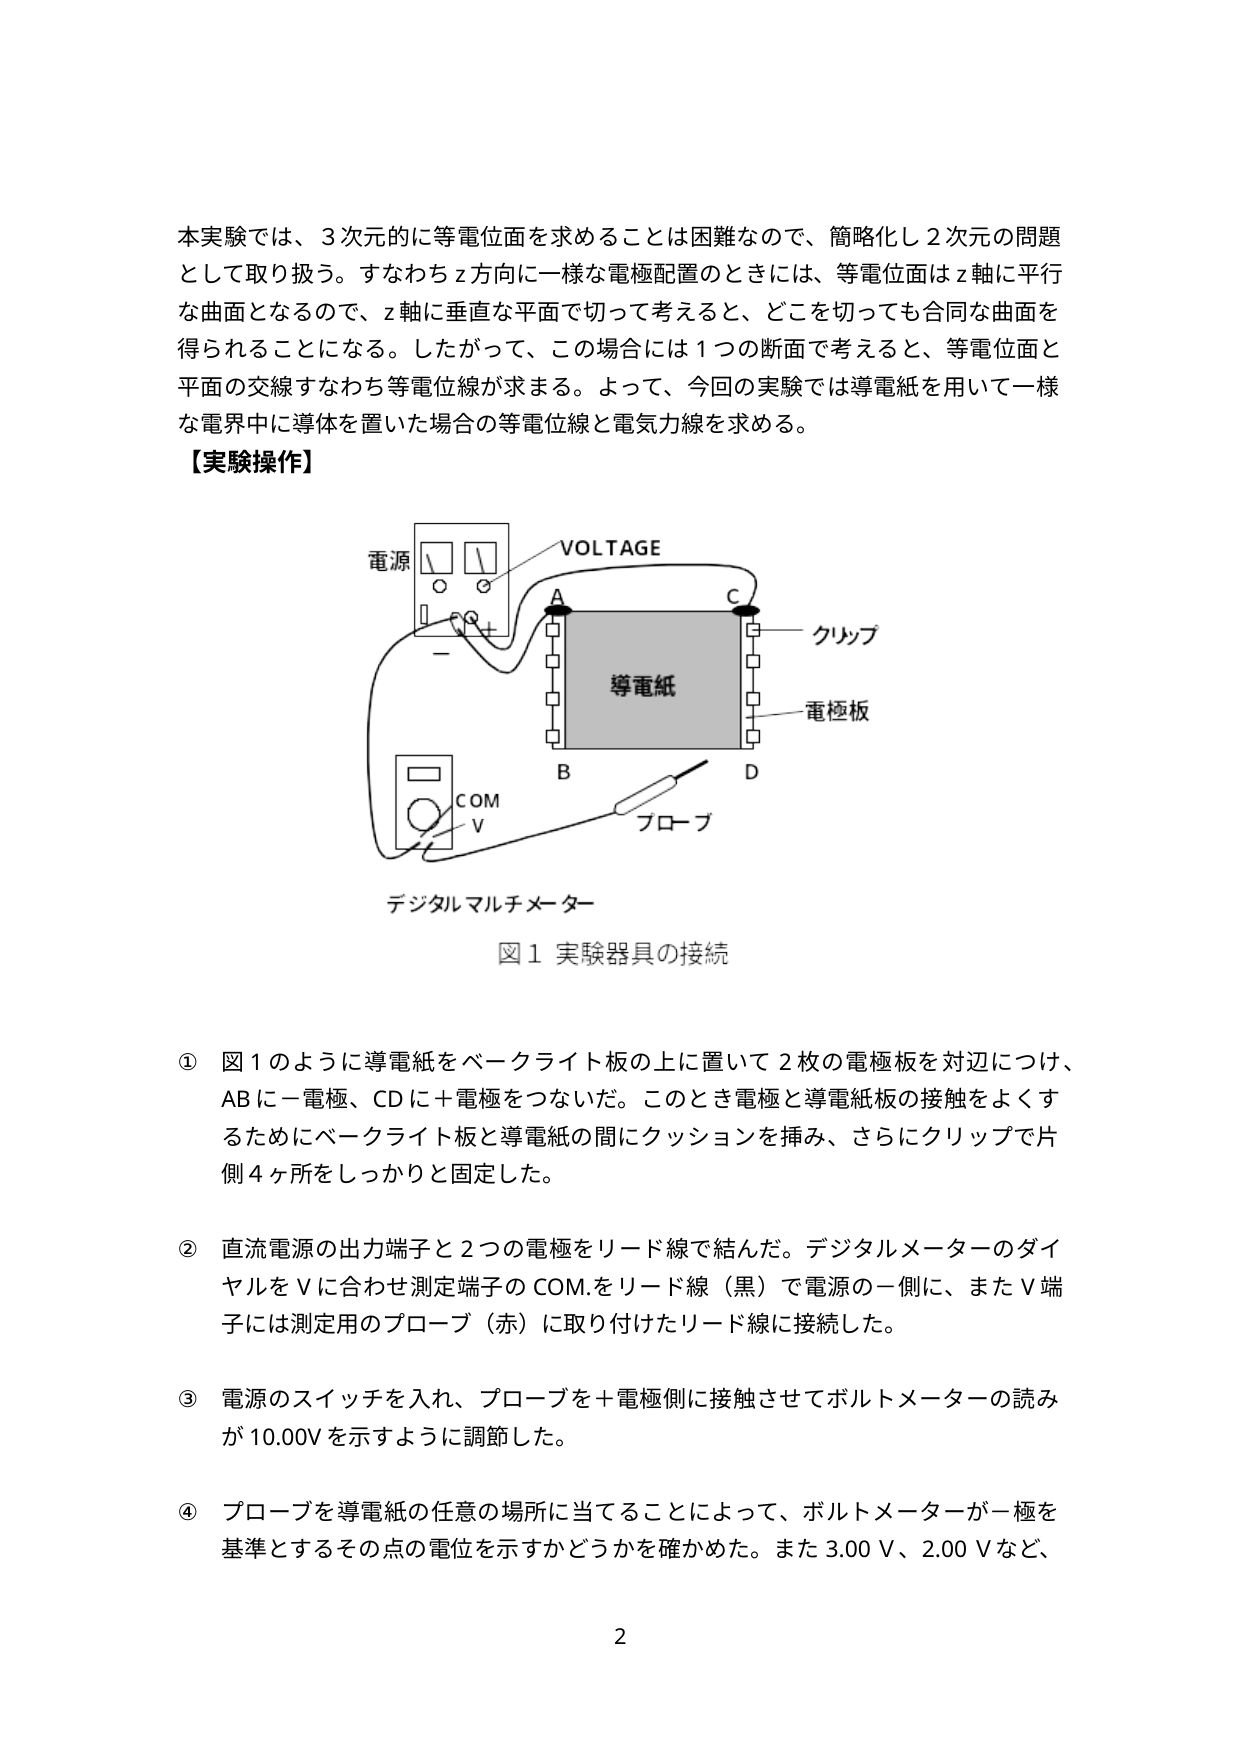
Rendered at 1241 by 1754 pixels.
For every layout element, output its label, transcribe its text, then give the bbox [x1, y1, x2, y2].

text 【実験操作】 [177, 442, 1063, 479]
list 直流電源の出力端子と2つの電極をリード線で結んだ。デジタルメーターのダイヤルをVに合わせ測定端子のCOM.をリード線（黒）で電源の－側に、またV端子には測定用のプローブ（赤）に取り付けたリード線に接続した。 [177, 1229, 1063, 1342]
text 本実験では、３次元的に等電位面を求めることは困難なので、簡略化し２次元の問題として取り扱う。すなわちz方向に一様な電極配置のときには、等電位面はz軸に平行な曲面となるので、z軸に垂直な平面で切って考えると、どこを切っても合同な曲面を得られることになる。したがって、この場合には1つの断面で考えると、等電位面と平面の交線すなわち等電位線が求まる。よって、今回の実験では導電紙を用いて一様な電界中に導体を置いた場合の等電位線と電気力線を求める。 [177, 217, 1063, 442]
list 電源のスイッチを入れ、プローブを＋電極側に接触させてボルトメーターの読みが10.00Vを示すように調節した。 [177, 1379, 1063, 1454]
list 図1のように導電紙をベークライト板の上に置いて2枚の電極板を対辺につけ、ABに－電極、CDに＋電極をつないだ。このとき電極と導電紙板の接触をよくするためにベークライト板と導電紙の間にクッションを挿み、さらにクリップで片側４ヶ所をしっかりと固定した。 [177, 1042, 1063, 1192]
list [177, 1492, 1063, 1567]
